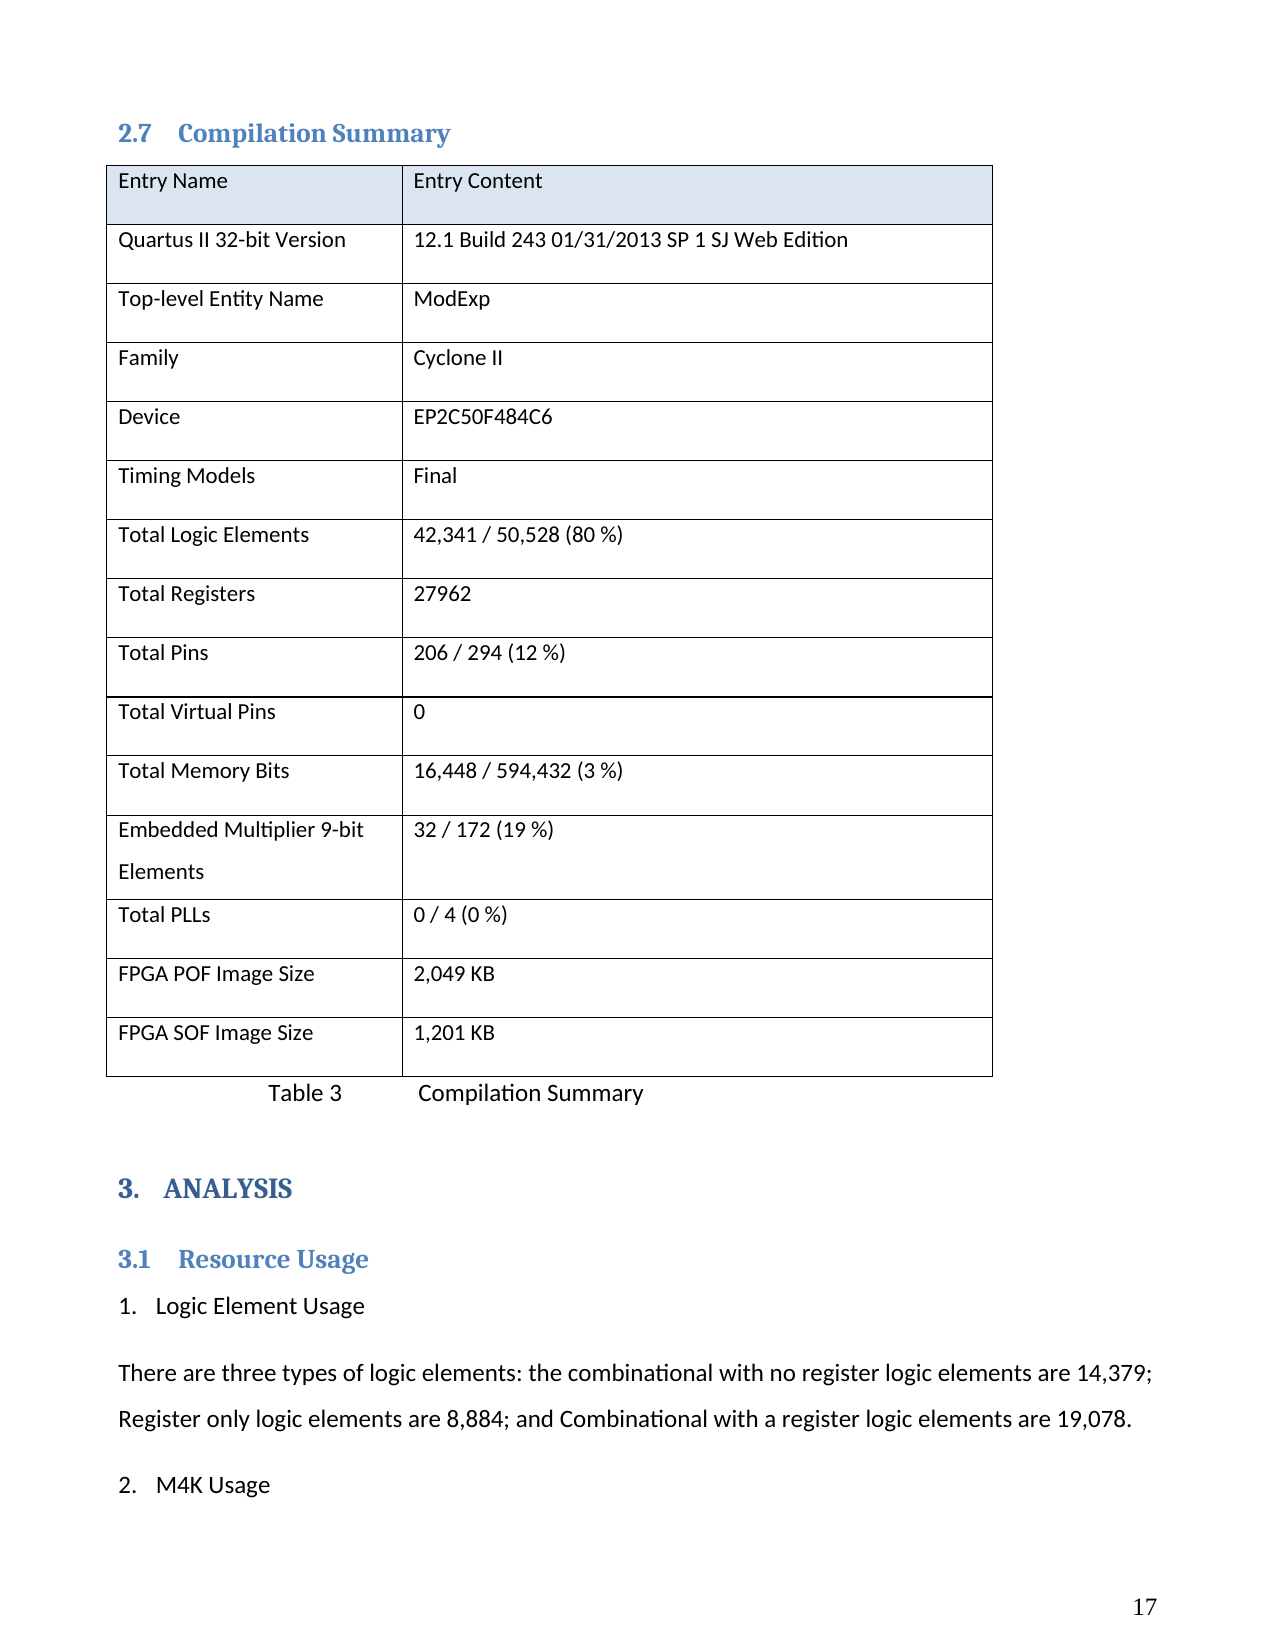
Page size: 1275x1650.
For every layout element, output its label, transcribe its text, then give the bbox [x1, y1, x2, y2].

subtitle 2.7 Compilation Summary [118, 118, 1157, 149]
table_header Entry Content [403, 166, 992, 224]
text Table 3 Compilation Summary [118, 1077, 1157, 1107]
table_cell 206 / 294 (12 %) [403, 638, 992, 696]
table_header Entry Name [107, 166, 402, 224]
table_cell 0 / 4 (0 %) [403, 900, 992, 958]
table_cell 12.1 Build 243 01/31/2013 SP 1 SJ Web Edition [403, 225, 992, 283]
list M4K Usage [118, 1469, 1157, 1500]
table_cell FPGA SOF Image Size [107, 1018, 402, 1076]
table_cell Total Pins [107, 638, 402, 696]
table_cell FPGA POF Image Size [107, 959, 402, 1017]
table_cell Total PLLs [107, 900, 402, 958]
table_cell Family [107, 343, 402, 401]
table_cell Top-level Entity Name [107, 284, 402, 342]
table_cell Final [403, 461, 992, 519]
table_cell 1,201 KB [403, 1018, 992, 1076]
table_cell 0 [403, 698, 992, 755]
subtitle Resource Usage [118, 1244, 1157, 1275]
table_cell Embedded Multiplier 9-bit Elements [107, 816, 402, 899]
table_cell 16,448 / 594,432 (3 %) [403, 756, 992, 814]
text There are three types of logic elements: the combinational with no register logic elements are 14,379; Register only logic elements are 8,884; and Combinational with a register logic elements are 19,078. [118, 1357, 1157, 1433]
table_cell EP2C50F484C6 [403, 402, 992, 460]
subtitle 3. ANALYSIS [118, 1173, 1157, 1206]
table_cell 2,049 KB [403, 959, 992, 1017]
table_cell Total Virtual Pins [107, 698, 402, 755]
table_cell Quartus II 32-bit Version [107, 225, 402, 283]
table_cell Total Memory Bits [107, 756, 402, 814]
table_cell Total Registers [107, 579, 402, 637]
table_cell Timing Models [107, 461, 402, 519]
table_cell Total Logic Elements [107, 520, 402, 578]
table_cell 27962 [403, 579, 992, 637]
table_cell Device [107, 402, 402, 460]
table_cell 42,341 / 50,528 (80 %) [403, 520, 992, 578]
table_cell ModExp [403, 284, 992, 342]
list Logic Element Usage [118, 1290, 1157, 1321]
table_cell 32 / 172 (19 %) [403, 816, 992, 899]
table_cell Cyclone II [403, 343, 992, 401]
